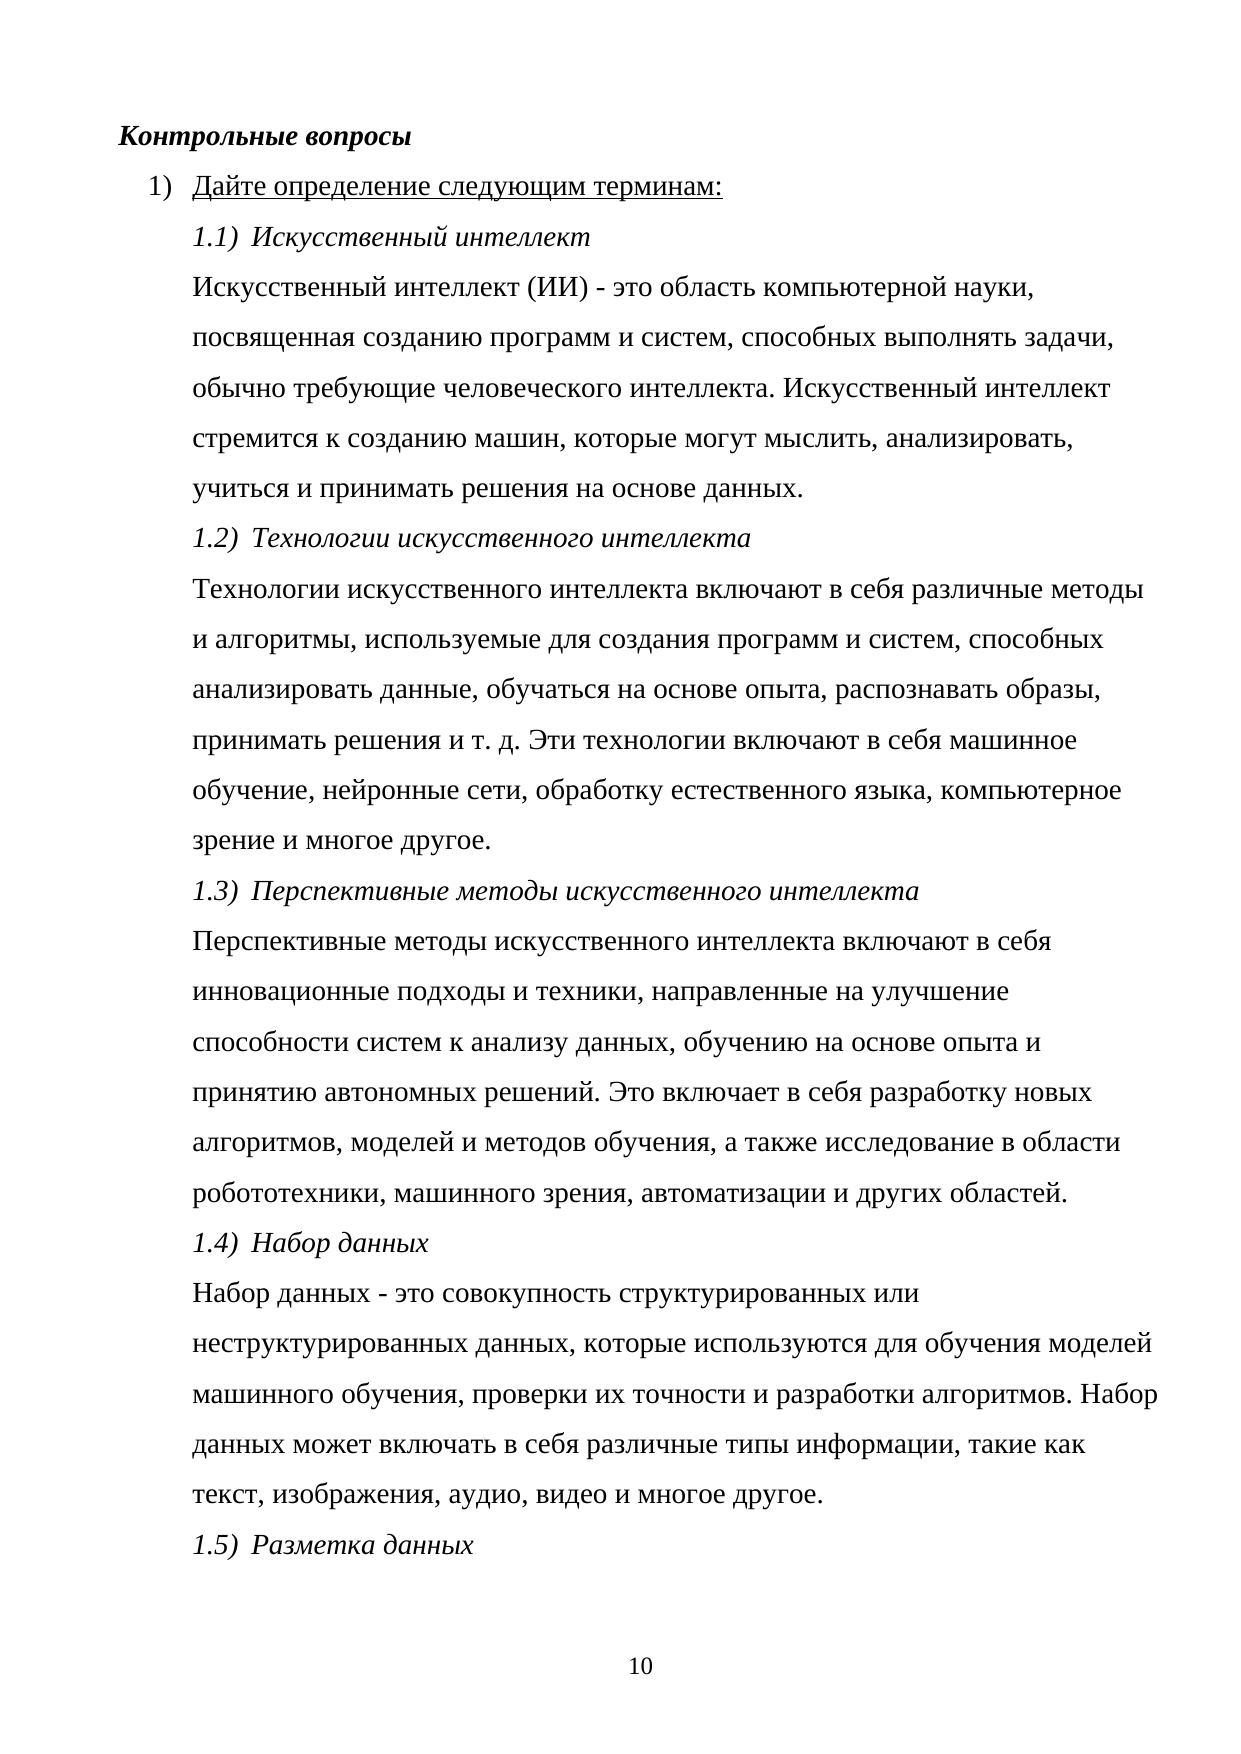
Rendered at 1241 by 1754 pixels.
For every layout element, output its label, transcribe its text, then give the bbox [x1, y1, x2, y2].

text Набор данных - это совокупность структурированных или неструктурированных данных, которые используются для обучения моделей машинного обучения, проверки их точности и разработки алгоритмов. Набор данных может включать в себя различные типы информации, такие как текст, изображения, аудио, видео и многое другое. [192, 1275, 1162, 1510]
list Разметка данных [192, 1527, 1162, 1560]
text Контрольные вопросы [118, 118, 1162, 152]
list Набор данных [192, 1225, 1162, 1258]
list Технологии искусственного интеллекта [192, 521, 1162, 554]
text Перспективные методы искусственного интеллекта включают в себя инновационные подходы и техники, направленные на улучшение способности систем к анализу данных, обучению на основе опыта и принятию автономных решений. Это включает в себя разработку новых алгоритмов, моделей и методов обучения, а также исследование в области робототехники, машинного зрения, автоматизации и других областей. [192, 923, 1162, 1208]
text Искусственный интеллект (ИИ) - это область компьютерной науки, посвященная созданию программ и систем, способных выполнять задачи, обычно требующие человеческого интеллекта. Искусственный интеллект стремится к созданию машин, которые могут мыслить, анализировать, учиться и принимать решения на основе данных. [192, 269, 1162, 504]
list Дайте определение следующим терминам: [148, 168, 1162, 202]
text Технологии искусственного интеллекта включают в себя различные методы и алгоритмы, используемые для создания программ и систем, способных анализировать данные, обучаться на основе опыта, распознавать образы, принимать решения и т. д. Эти технологии включают в себя машинное обучение, нейронные сети, обработку естественного языка, компьютерное зрение и многое другое. [192, 571, 1162, 856]
list Перспективные методы искусственного интеллекта [192, 873, 1162, 906]
list Искусственный интеллект [192, 219, 1162, 252]
